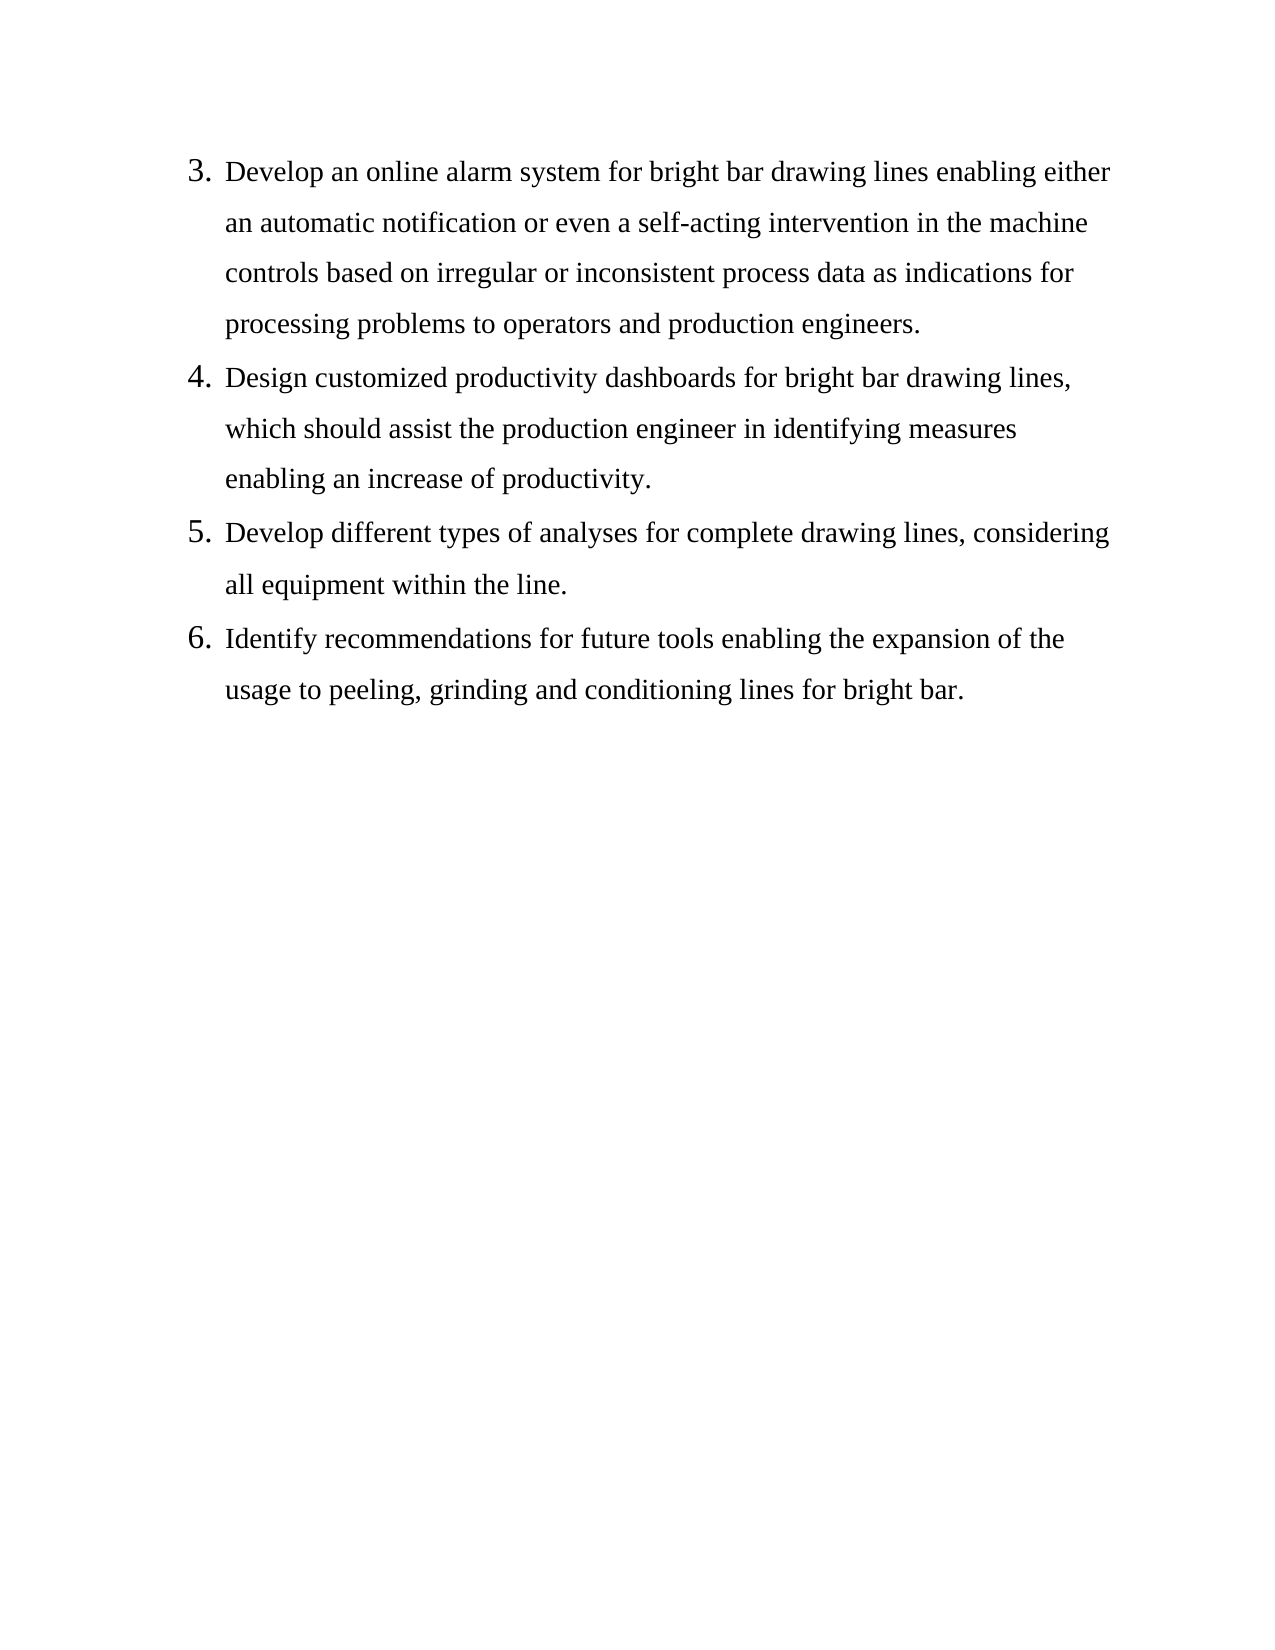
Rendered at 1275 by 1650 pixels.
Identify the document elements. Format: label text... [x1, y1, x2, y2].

list Design customized productivity dashboards for bright bar drawing lines, which should assist the production engineer in identifying measures enabling an increase of productivity. [187, 356, 1125, 495]
list Identify recommendations for future tools enabling the expansion of the usage to peeling, grinding and conditioning lines for bright bar. [187, 617, 1125, 706]
list Develop different types of analyses for complete drawing lines, considering all equipment within the line. [187, 512, 1125, 600]
list Develop an online alarm system for bright bar drawing lines enabling either an automatic notification or even a self-acting intervention in the machine controls based on irregular or inconsistent process data as indications for processing problems to operators and production engineers. [187, 150, 1125, 339]
